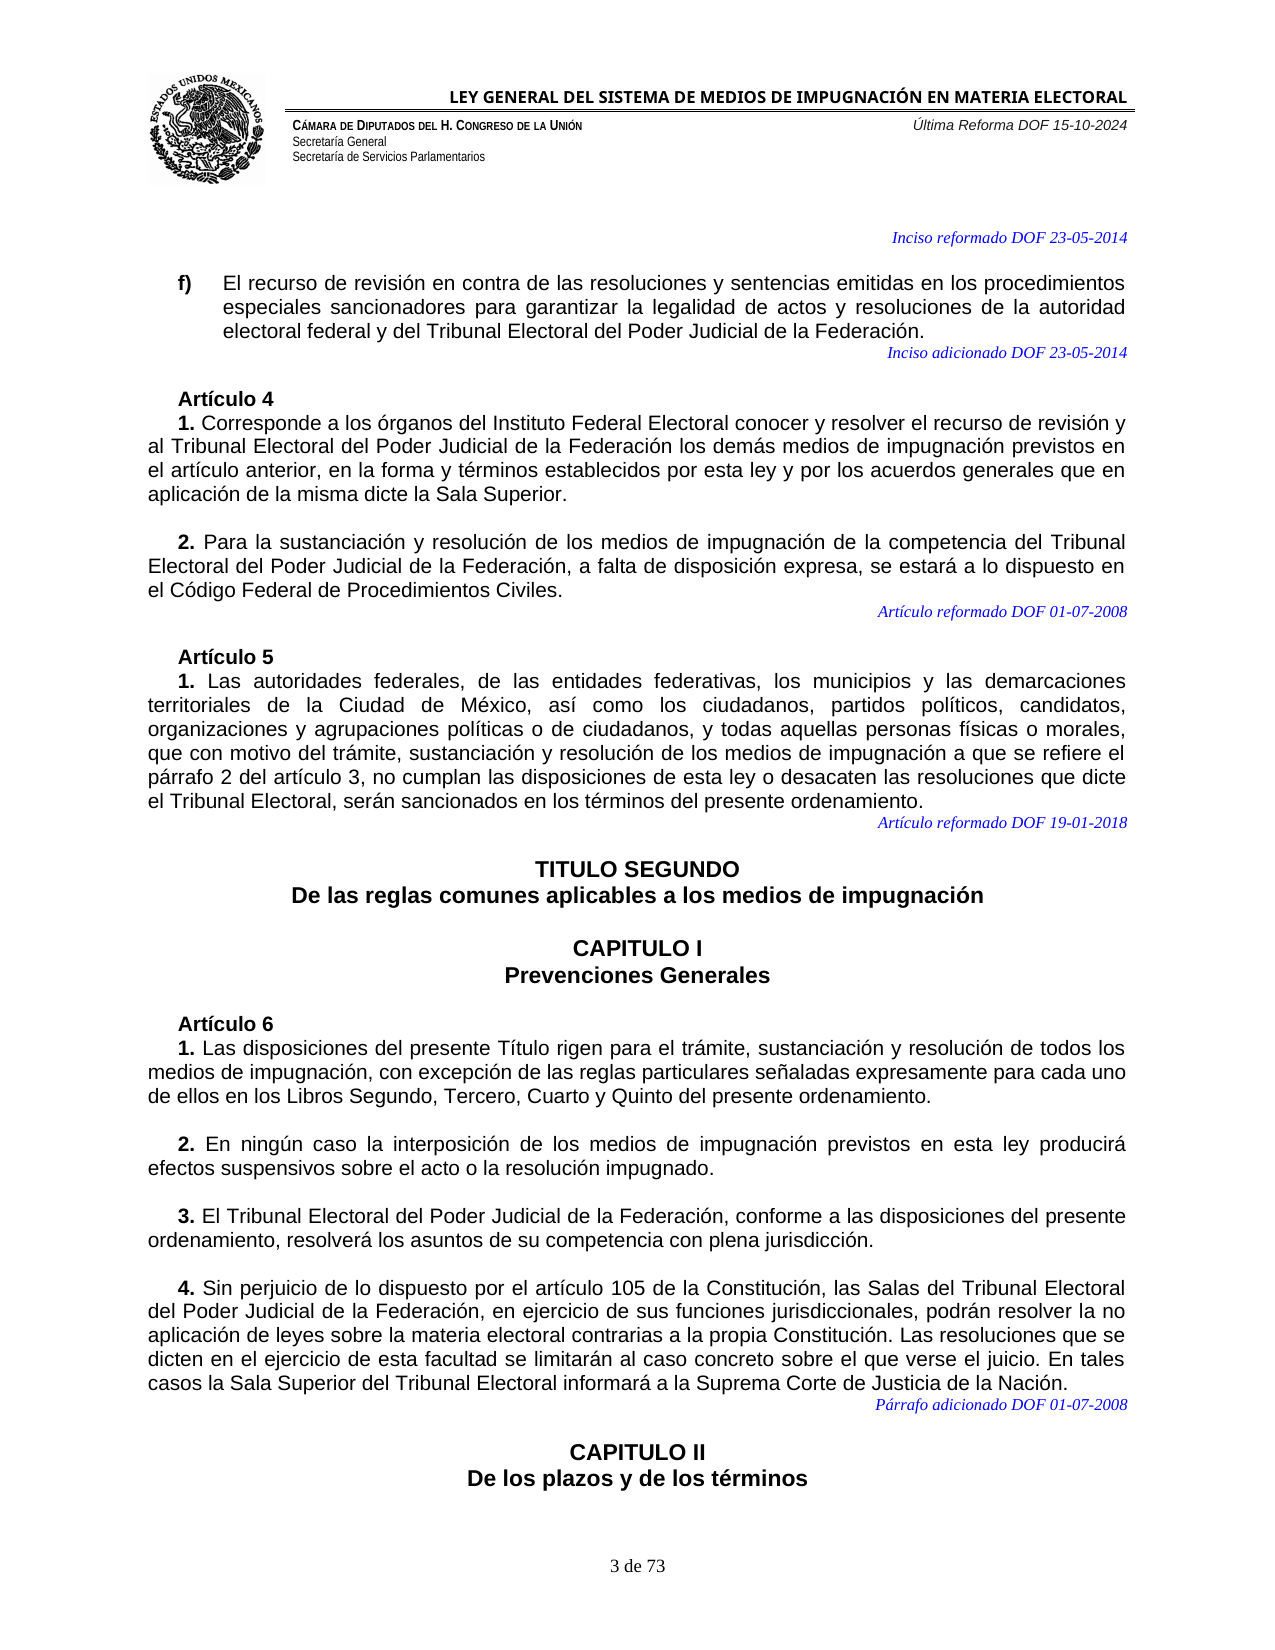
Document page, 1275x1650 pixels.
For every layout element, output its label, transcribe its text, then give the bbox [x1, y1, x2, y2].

text 1. Las autoridades federales, de las entidades federativas, los municipios y las demarcaciones territoriales de la Ciudad de México, así como los ciudadanos, partidos políticos, candidatos, organizaciones y agrupaciones políticas o de ciudadanos, y todas aquellas personas físicas o morales, que con motivo del trámite, sustanciación y resolución de los medios de impugnación a que se refiere el párrafo 2 del artículo 3, no cumplan las disposiciones de esta ley o desacaten las resoluciones que dicte el Tribunal Electoral, serán sancionados en los términos del presente ordenamiento. [148, 669, 1127, 813]
text 1. Las disposiciones del presente Título rigen para el trámite, sustanciación y resolución de todos los medios de impugnación, con excepción de las reglas particulares señaladas expresamente para cada uno de ellos en los Libros Segundo, Tercero, Cuarto y Quinto del presente ordenamiento. [148, 1036, 1127, 1108]
text Inciso adicionado DOF 23-05-2014 [148, 343, 1127, 362]
text Artículo 6 [178, 1012, 1127, 1036]
text Prevenciones Generales [148, 962, 1127, 988]
text 2. Para la sustanciación y resolución de los medios de impugnación de la competencia del Tribunal Electoral del Poder Judicial de la Federación, a falta de disposición expresa, se estará a lo dispuesto en el Código Federal de Procedimientos Civiles. [148, 530, 1127, 602]
text Artículo 5 [148, 645, 1127, 669]
text 1. Corresponde a los órganos del Instituto Federal Electoral conocer y resolver el recurso de revisión y al Tribunal Electoral del Poder Judicial de la Federación los demás medios de impugnación previstos en el artículo anterior, en la forma y términos establecidos por esta ley y por los acuerdos generales que en aplicación de la misma dicte la Sala Superior. [148, 410, 1127, 506]
text De los plazos y de los términos [148, 1465, 1127, 1491]
text 2. En ningún caso la interposición de los medios de impugnación previstos en esta ley producirá efectos suspensivos sobre el acto o la resolución impugnado. [148, 1132, 1127, 1179]
text Inciso reformado DOF 23-05-2014 [148, 228, 1127, 247]
text 3. El Tribunal Electoral del Poder Judicial de la Federación, conforme a las disposiciones del presente ordenamiento, resolverá los asuntos de su competencia con plena jurisdicción. [148, 1203, 1127, 1251]
text Artículo reformado DOF 19-01-2018 [148, 813, 1127, 832]
text CAPITULO I [148, 935, 1127, 962]
text CAPITULO II [148, 1438, 1127, 1465]
text Artículo 4 [148, 386, 1127, 410]
text TITULO SEGUNDO [148, 856, 1127, 882]
text f) El recurso de revisión en contra de las resoluciones y sentencias emitidas en los procedimientos especiales sancionadores para garantizar la legalidad de actos y resoluciones de la autoridad electoral federal y del Tribunal Electoral del Poder Judicial de la Federación. [178, 271, 1127, 343]
text Párrafo adicionado DOF 01-07-2008 [148, 1395, 1127, 1414]
text Artículo reformado DOF 01-07-2008 [148, 602, 1127, 621]
text De las reglas comunes aplicables a los medios de impugnación [148, 882, 1127, 909]
text 4. Sin perjuicio de lo dispuesto por el artículo 105 de la Constitución, las Salas del Tribunal Electoral del Poder Judicial de la Federación, en ejercicio de sus funciones jurisdiccionales, podrán resolver la no aplicación de leyes sobre la materia electoral contrarias a la propia Constitución. Las resoluciones que se dicten en el ejercicio de esta facultad se limitarán al caso concreto sobre el que verse el juicio. En tales casos la Sala Superior del Tribunal Electoral informará a la Suprema Corte de Justicia de la Nación. [148, 1275, 1127, 1395]
